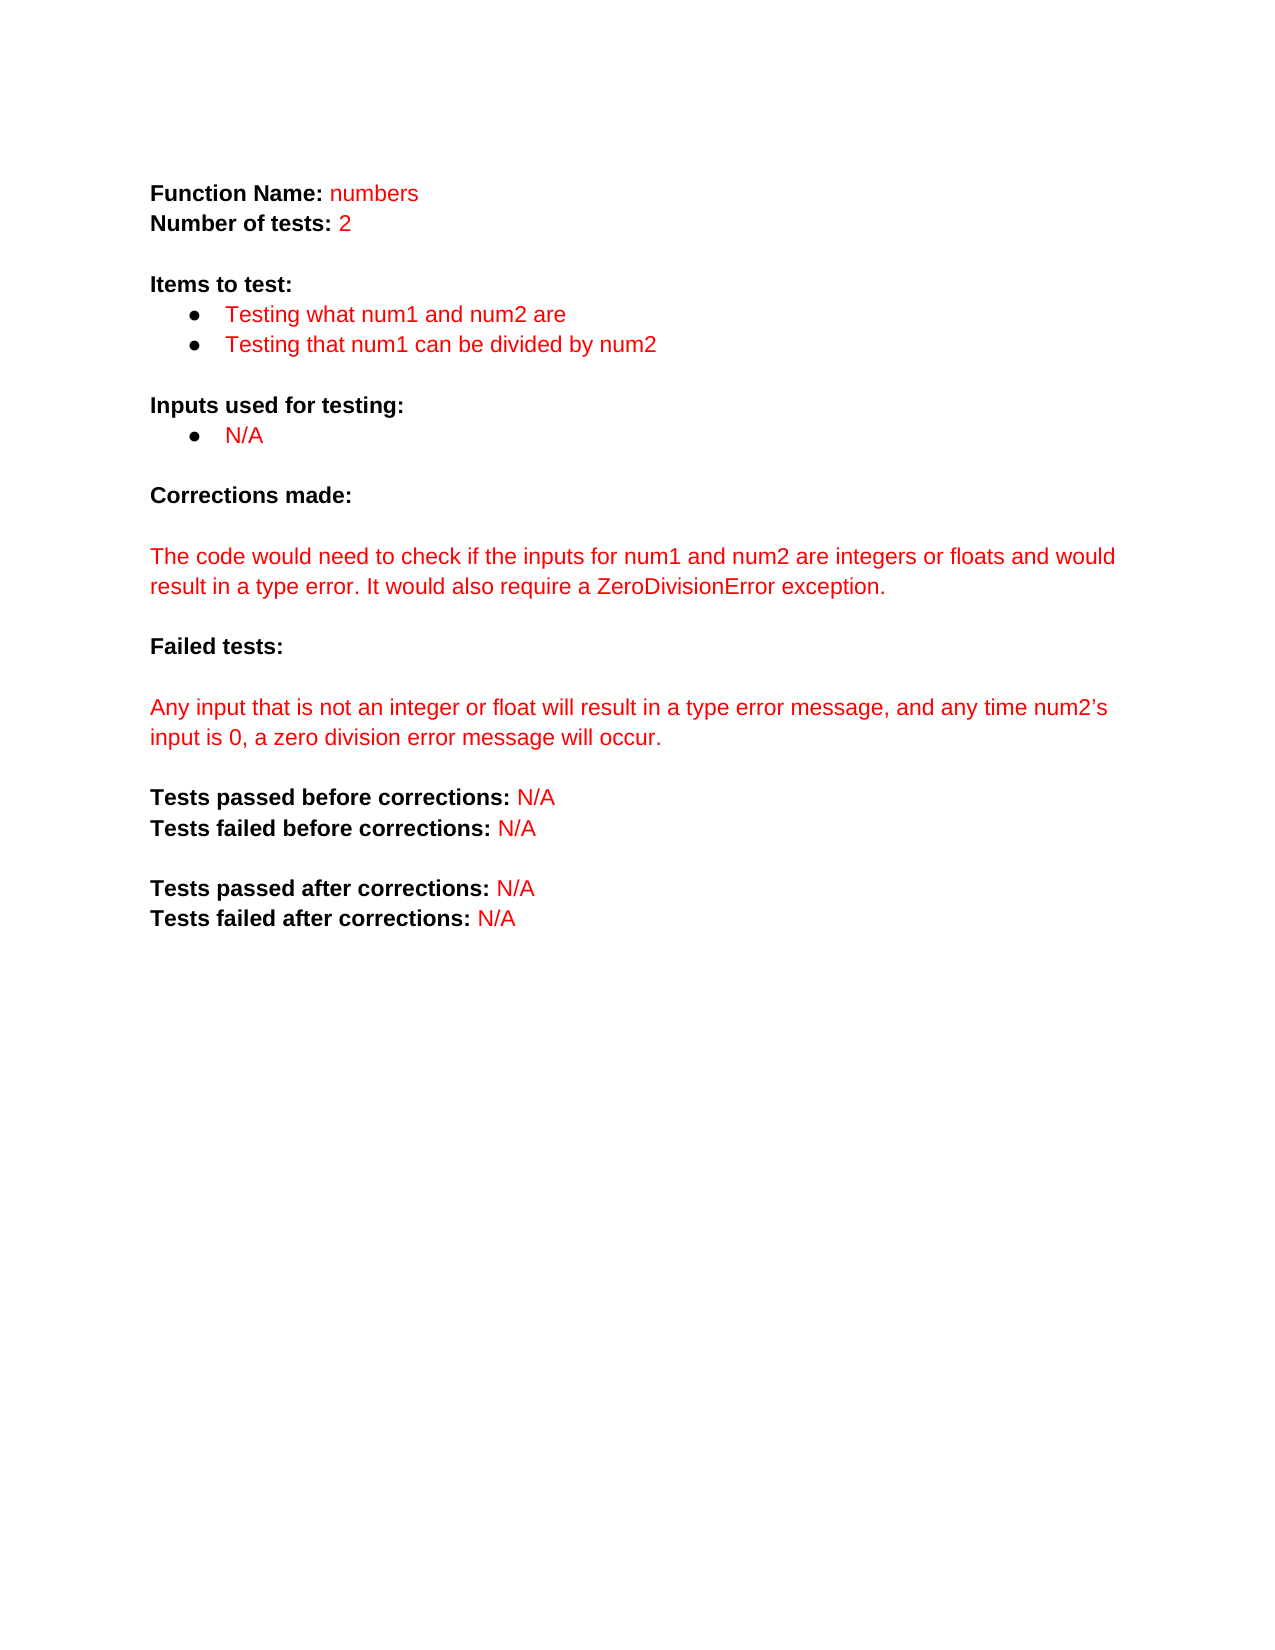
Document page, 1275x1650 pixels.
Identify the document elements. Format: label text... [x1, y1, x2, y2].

text Tests passed after corrections: N/A [150, 875, 1125, 901]
text Corrections made: [150, 482, 1125, 509]
list Testing that num1 can be divided by num2 [187, 331, 1125, 358]
list Testing what num1 and num2 are [187, 301, 1125, 327]
list N/A [187, 422, 1125, 448]
text Number of tests: 2 [150, 210, 1125, 237]
text Tests failed after corrections: N/A [150, 905, 1125, 932]
text Tests passed before corrections: N/A [150, 784, 1125, 811]
text Any input that is not an integer or float will result in a type error message, and any time num2’s input is 0, a zero division error message will occur. [150, 694, 1125, 750]
text Tests failed before corrections: N/A [150, 814, 1125, 841]
text Items to test: [150, 271, 1125, 297]
text Inputs used for testing: [150, 392, 1125, 418]
text Function Name: numbers [150, 180, 1125, 207]
text Failed tests: [150, 633, 1125, 660]
text The code would need to check if the inputs for num1 and num2 are integers or floats and would result in a type error. It would also require a ZeroDivisionError exception. [150, 543, 1125, 599]
